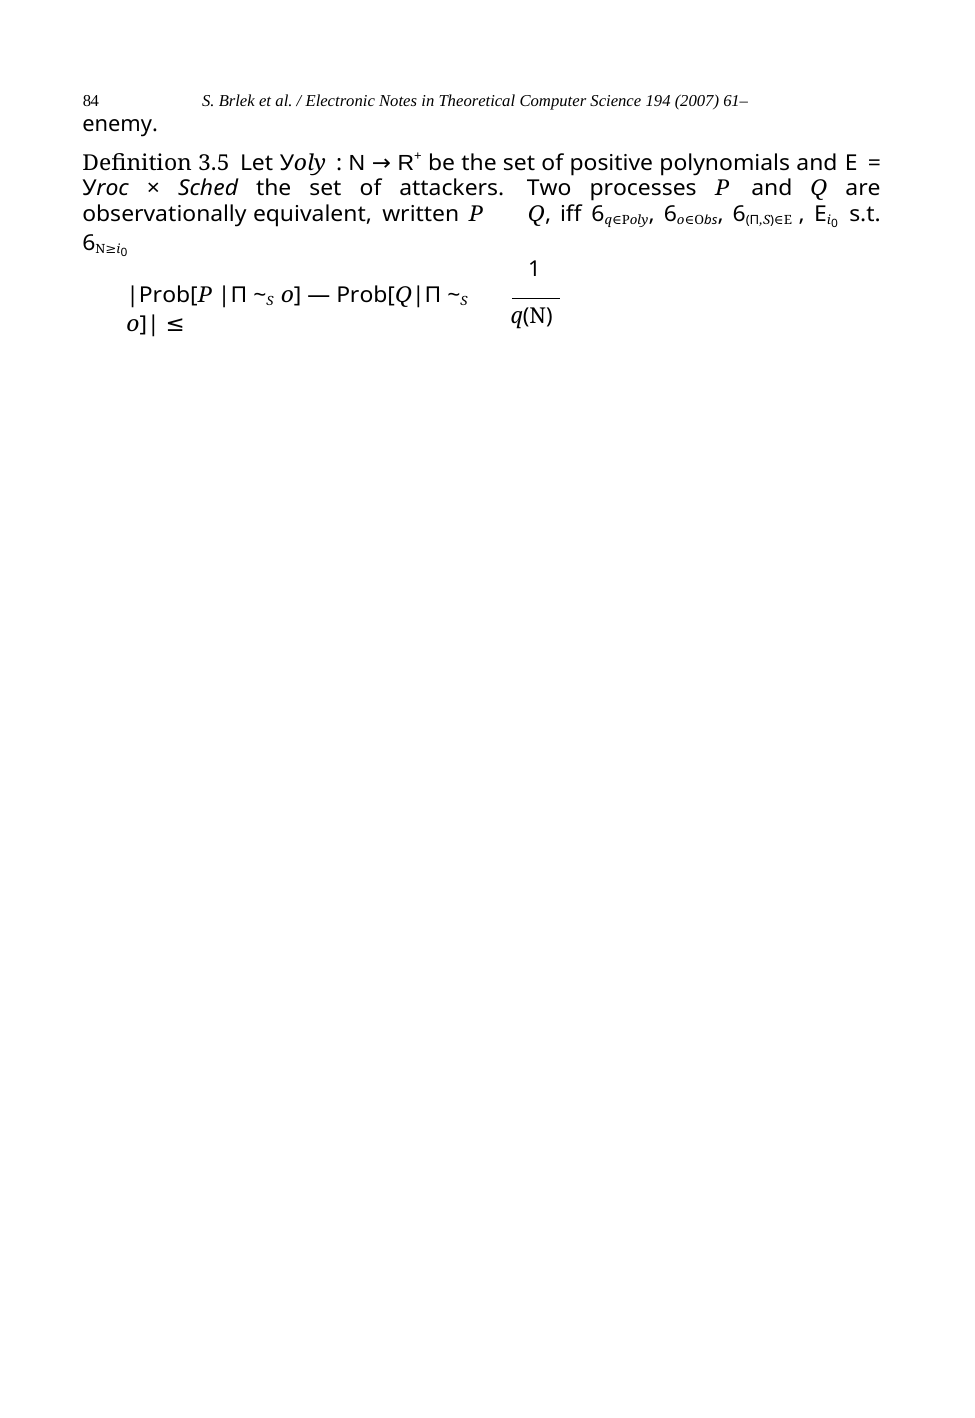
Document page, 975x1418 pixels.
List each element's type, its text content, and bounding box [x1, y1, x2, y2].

text 1 [157, 262, 912, 280]
text q(N) [510, 301, 912, 330]
text |Prob[P |Π ~S o] — Prob[Q|Π ~S o]| ≤ [126, 280, 508, 337]
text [82, 110, 881, 137]
text Definition 3.5 Let Уoly : N → R+ be the set of positive polynomials and E = Уroc × Sched the set of attackers. Two processes P and Q are observationally equivalent, written P Q, iff 6q∈Poly, 6o∈Obs, 6(Π,S)∈E , Ei0 s.t. 6N≥i0 [82, 149, 881, 260]
